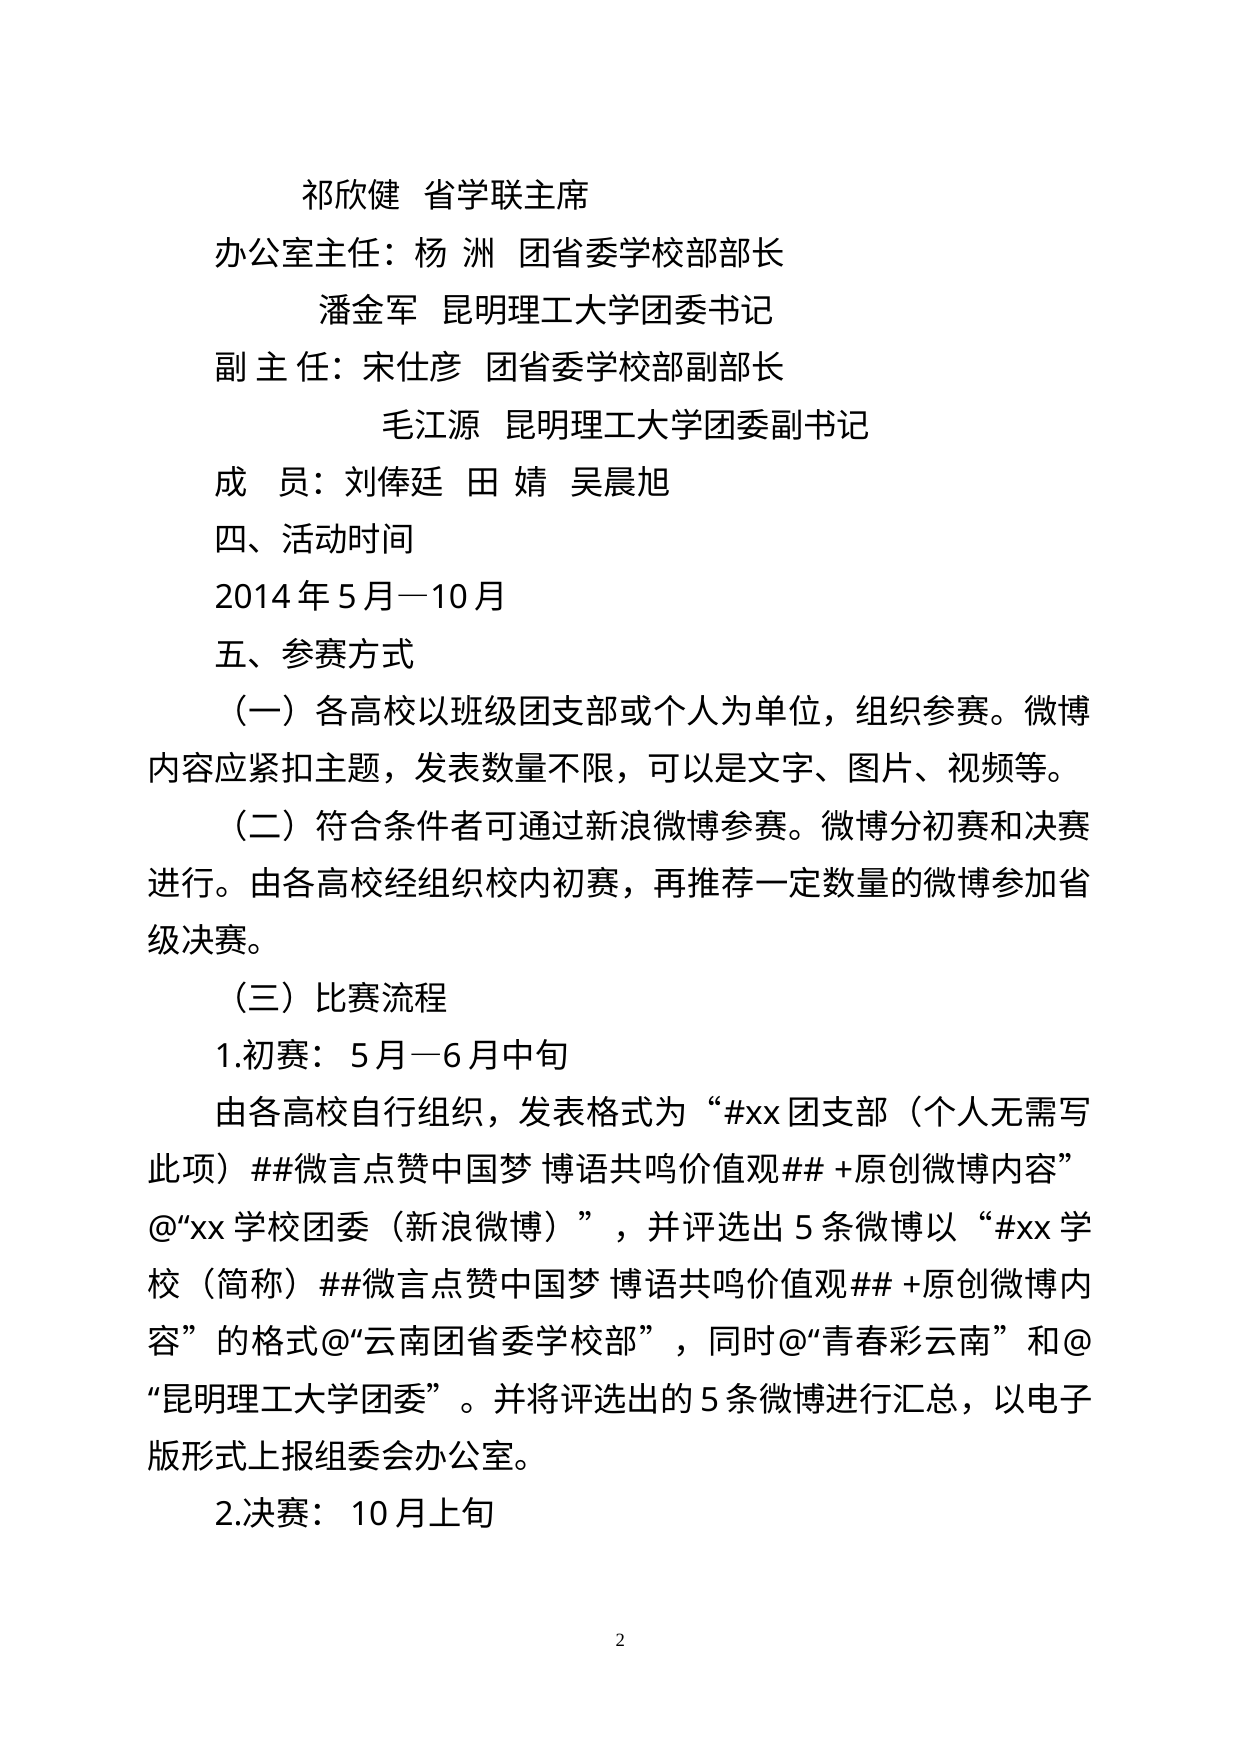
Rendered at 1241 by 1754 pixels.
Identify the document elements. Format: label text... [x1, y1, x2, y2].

text 成 员：刘俸廷 田 婧 吴晨旭 [148, 448, 1092, 506]
text 五、参赛方式 [148, 620, 1092, 678]
text 祁欣健 省学联主席 [148, 162, 1092, 219]
text 潘金军 昆明理工大学团委书记 [148, 277, 1092, 334]
text 副 主 任：宋仕彦 团省委学校部副部长 [148, 334, 1092, 391]
text 2014年5月—10月 [148, 563, 1092, 620]
text （三）比赛流程 [148, 964, 1092, 1021]
text 2.决赛： 10月上旬 [148, 1480, 1092, 1537]
text 毛江源 昆明理工大学团委副书记 [148, 391, 1092, 448]
text （一）各高校以班级团支部或个人为单位，组织参赛。微博内容应紧扣主题，发表数量不限，可以是文字、图片、视频等。 [148, 678, 1092, 792]
text 四、活动时间 [148, 506, 1092, 563]
text 由各高校自行组织，发表格式为“#xx团支部（个人无需写此项）##微言点赞中国梦 博语共鸣价值观## +原创微博内容”@“xx学校团委（新浪微博）”，并评选出5条微博以“#xx学校（简称）##微言点赞中国梦 博语共鸣价值观## +原创微博内容”的格式@“云南团省委学校部”，同时@“青春彩云南”和@ “昆明理工大学团委”。并将评选出的5条微博进行汇总，以电子版形式上报组委会办公室。 [148, 1079, 1092, 1480]
text 办公室主任：杨 洲 团省委学校部部长 [148, 219, 1092, 277]
text 1.初赛： 5月—6月中旬 [148, 1021, 1092, 1079]
text （二）符合条件者可通过新浪微博参赛。微博分初赛和决赛进行。由各高校经组织校内初赛，再推荐一定数量的微博参加省级决赛。 [148, 792, 1092, 964]
